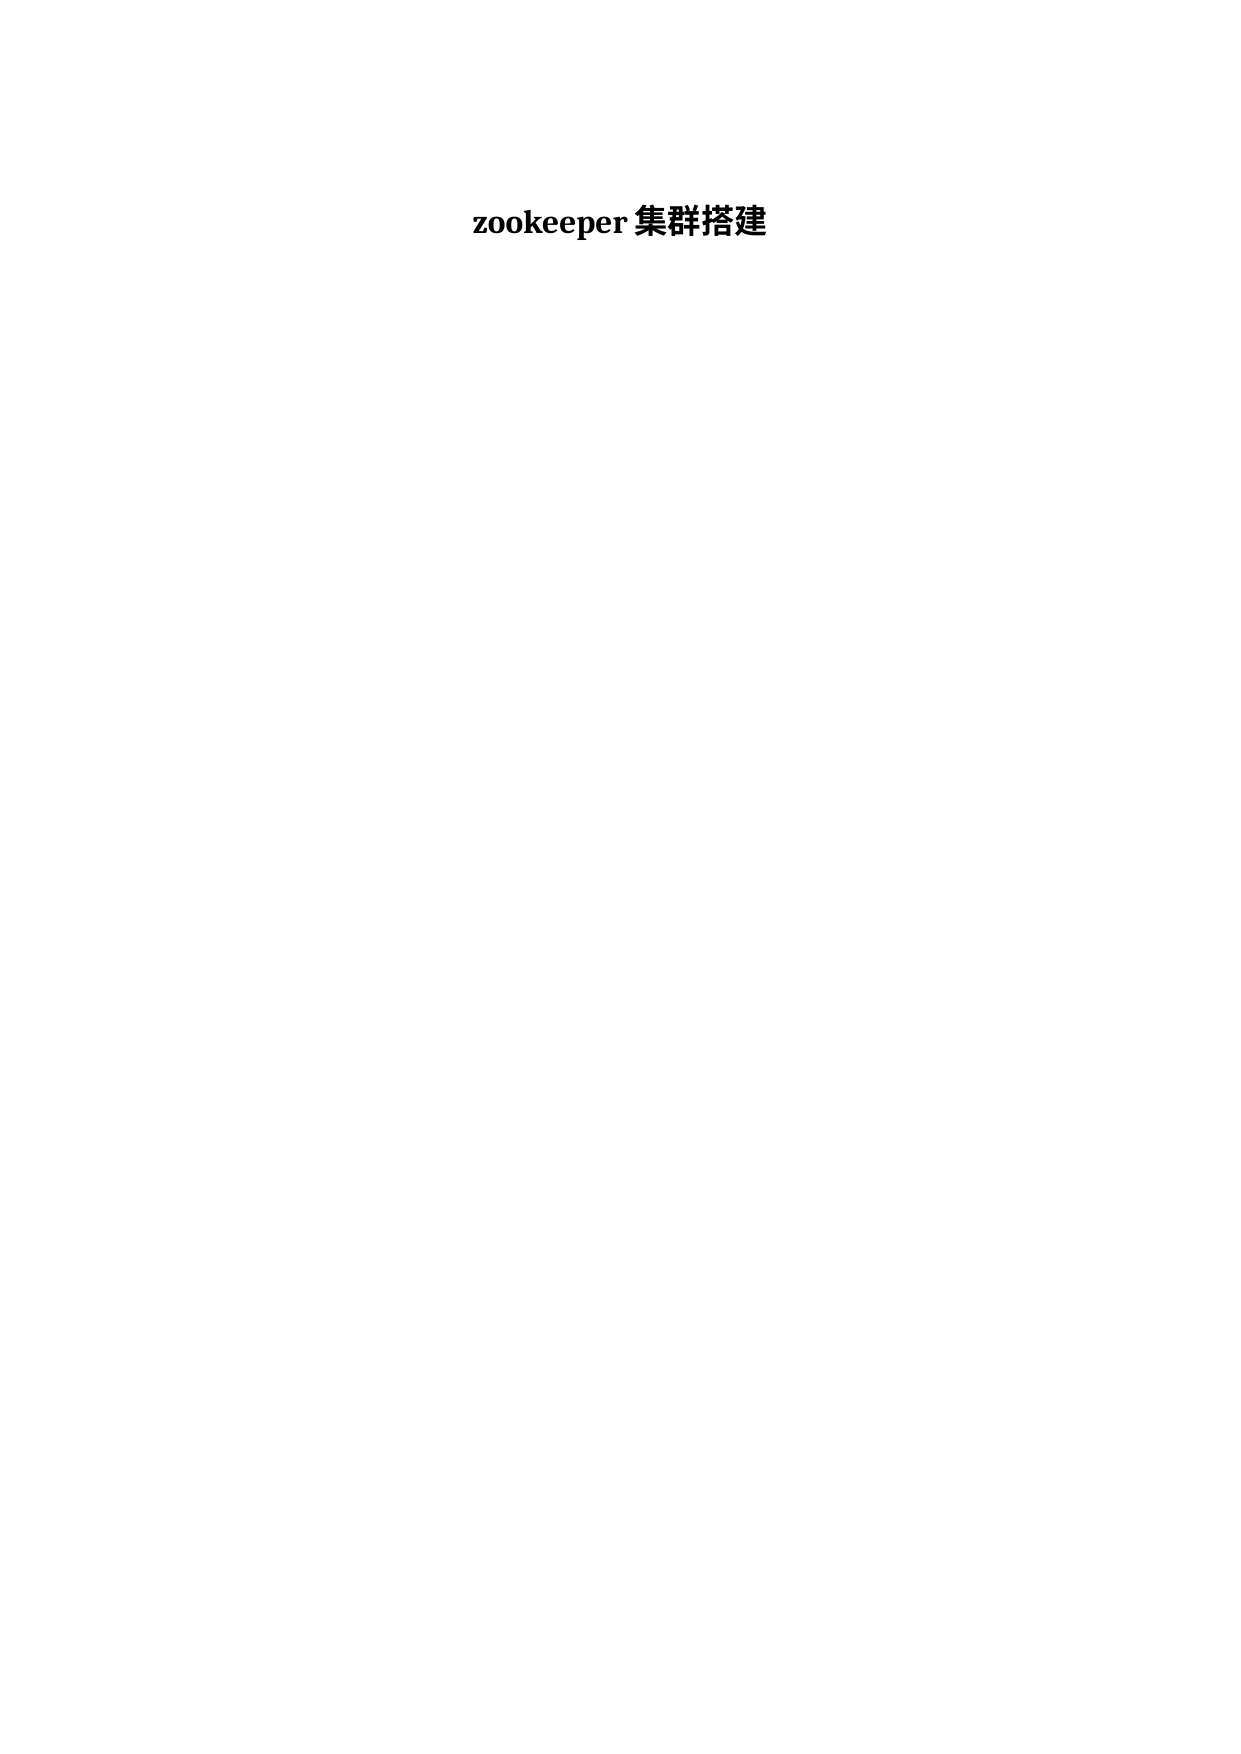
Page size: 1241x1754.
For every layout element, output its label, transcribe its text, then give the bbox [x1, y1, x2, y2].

title zookeeper集群搭建 [187, 187, 1053, 252]
